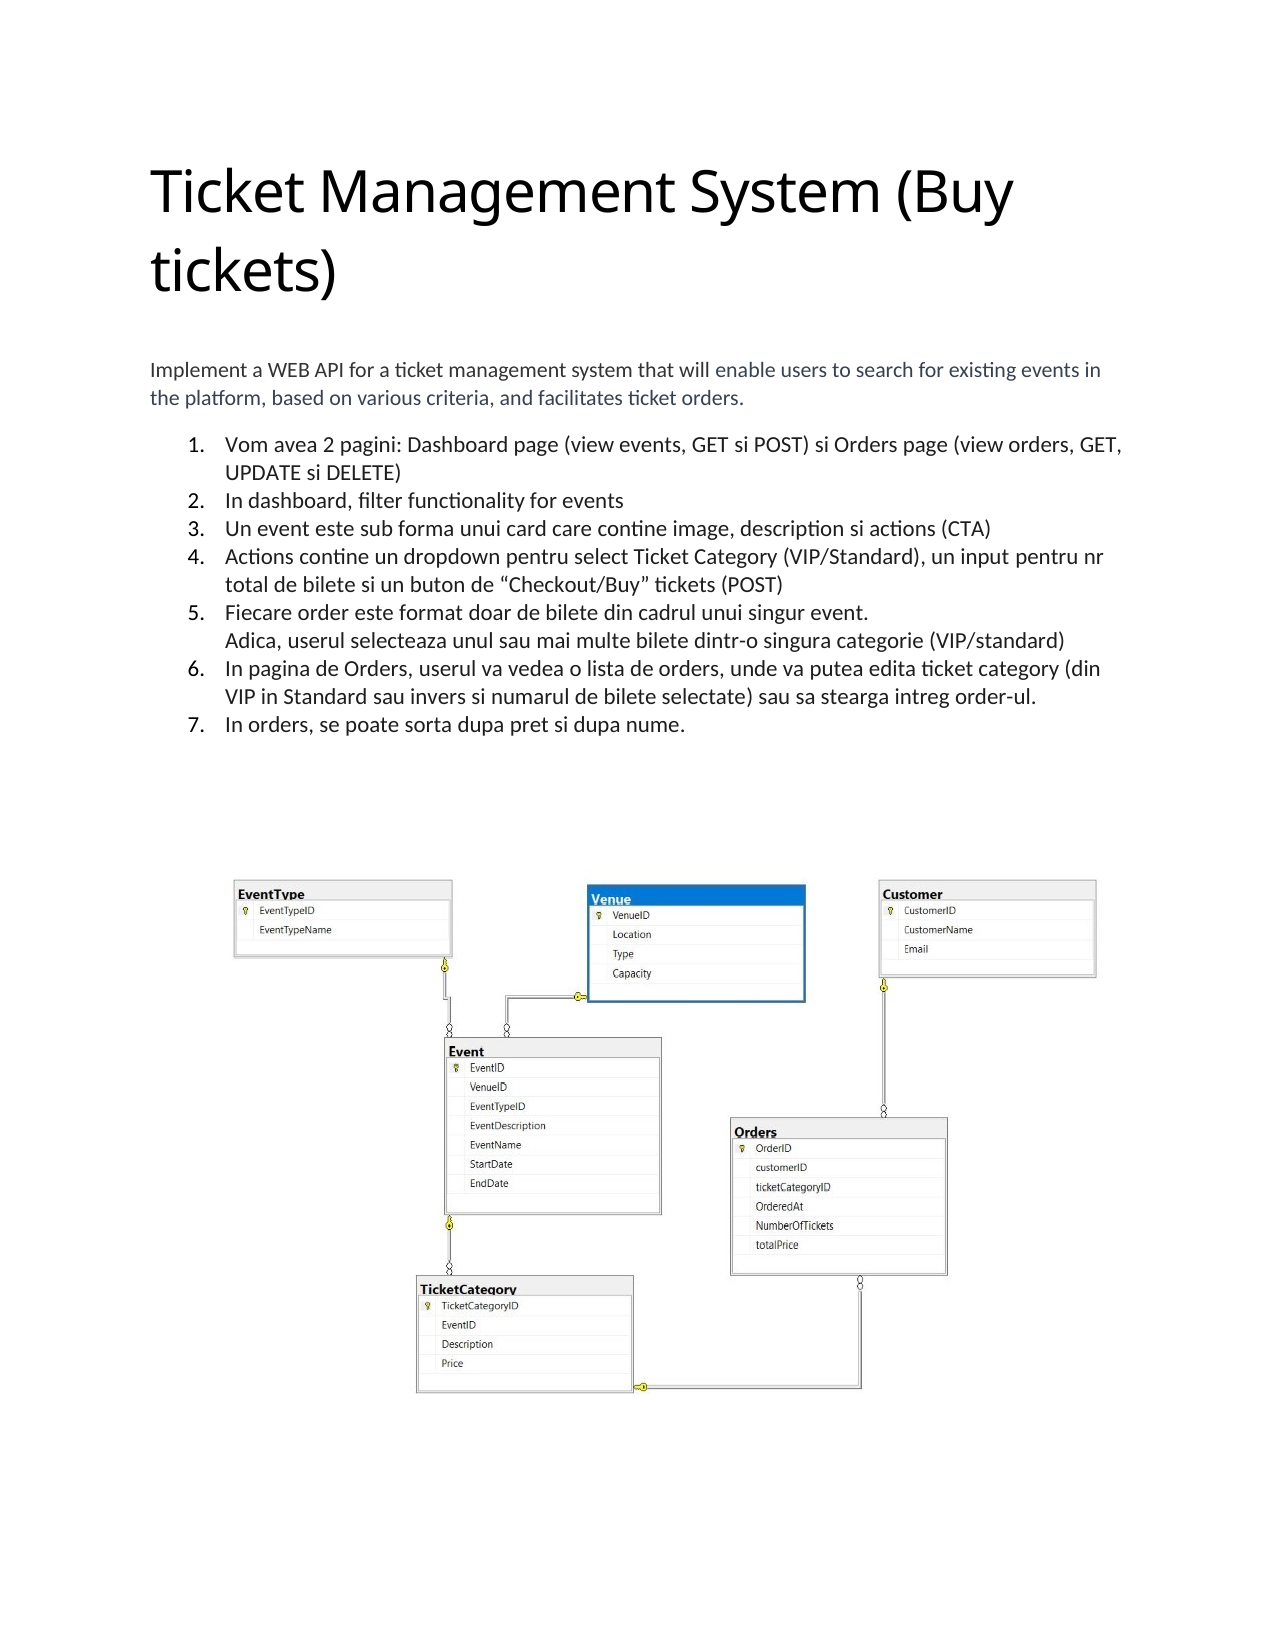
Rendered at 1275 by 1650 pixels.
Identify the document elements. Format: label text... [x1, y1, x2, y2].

text Implement a WEB API for a ticket management system that will enable users to search for existing events in the platform, based on various criteria, and facilitates ticket orders. [150, 356, 1125, 411]
list Fiecare order este format doar de bilete din cadrul unui singur event. Adica, userul selecteaza unul sau mai multe bilete dintr-o singura categorie (VIP/standard) [187, 598, 1125, 654]
list In pagina de Orders, userul va vedea o lista de orders, unde va putea edita ticket category (din VIP in Standard sau invers si numarul de bilete selectate) sau sa stearga intreg order-ul. [187, 654, 1125, 710]
picture [225, 869, 1246, 1423]
list Un event este sub forma unui card care contine image, description si actions (CTA) [187, 514, 1125, 542]
list In orders, se poate sorta dupa pret si dupa nume. [187, 710, 1125, 738]
list Vom avea 2 pagini: Dashboard page (view events, GET si POST) si Orders page (view orders, GET, UPDATE si DELETE) [187, 430, 1125, 486]
list Actions contine un dropdown pentru select Ticket Category (VIP/Standard), un input pentru nr total de bilete si un buton de “Checkout/Buy” tickets (POST) [187, 542, 1125, 598]
list In dashboard, filter functionality for events [187, 486, 1125, 514]
title Ticket Management System (Buy tickets) [150, 150, 1125, 309]
